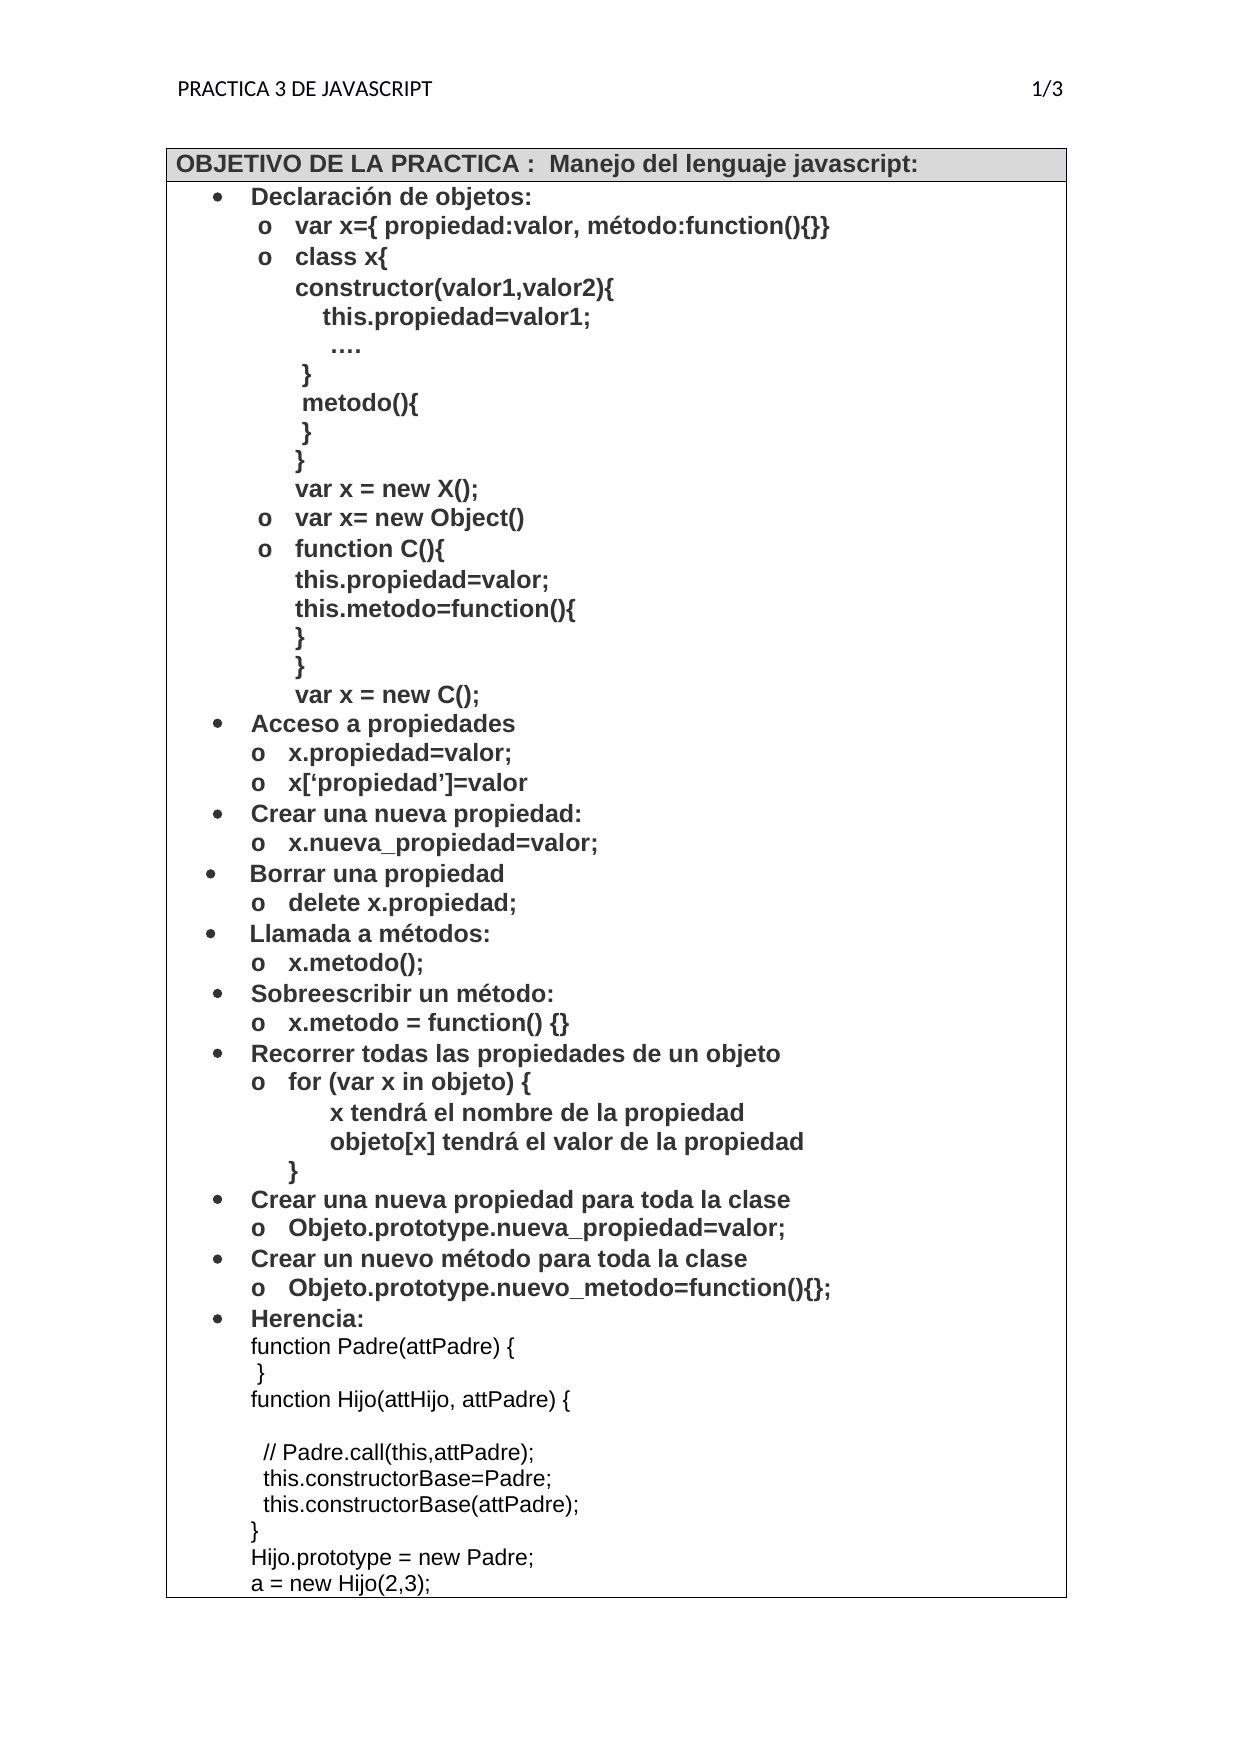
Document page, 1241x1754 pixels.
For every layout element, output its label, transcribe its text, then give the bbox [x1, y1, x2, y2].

table_header OBJETIVO DE LA PRACTICA : Manejo del lenguaje javascript: [167, 149, 1066, 181]
table_cell Declaración de objetos: var x={ propiedad:valor, método:function(){}} class x{ constructor(valor1,valor2){ this.propiedad=valor1; …. } metodo(){ } } var x = new X(); var x= new Object() function C(){ this.propiedad=valor; this.metodo=function(){ } } var x = new C(); Acceso a propiedades x.propiedad=valor; x[‘propiedad’]=valor Crear una nueva propiedad: x.nueva_propiedad=valor; Borrar una propiedad delete x.propiedad; Llamada a métodos: x.metodo(); Sobreescribir un método: x.metodo = function() {} Recorrer todas las propiedades de un objeto for (var x in objeto) { x tendrá el nombre de la propiedad objeto[x] tendrá el valor de la propiedad } Crear una nueva propiedad para toda la clase Objeto.prototype.nueva_propiedad=valor; Crear un nuevo método para toda la clase Objeto.prototype.nuevo_metodo=function(){}; Herencia: function Padre(attPadre) { } function Hijo(attHijo, attPadre) { // Padre.call(this,attPadre); this.constructorBase=Padre; this.constructorBase(attPadre); } Hijo.prototype = new Padre; a = new Hijo(2,3); [167, 182, 1066, 1597]
